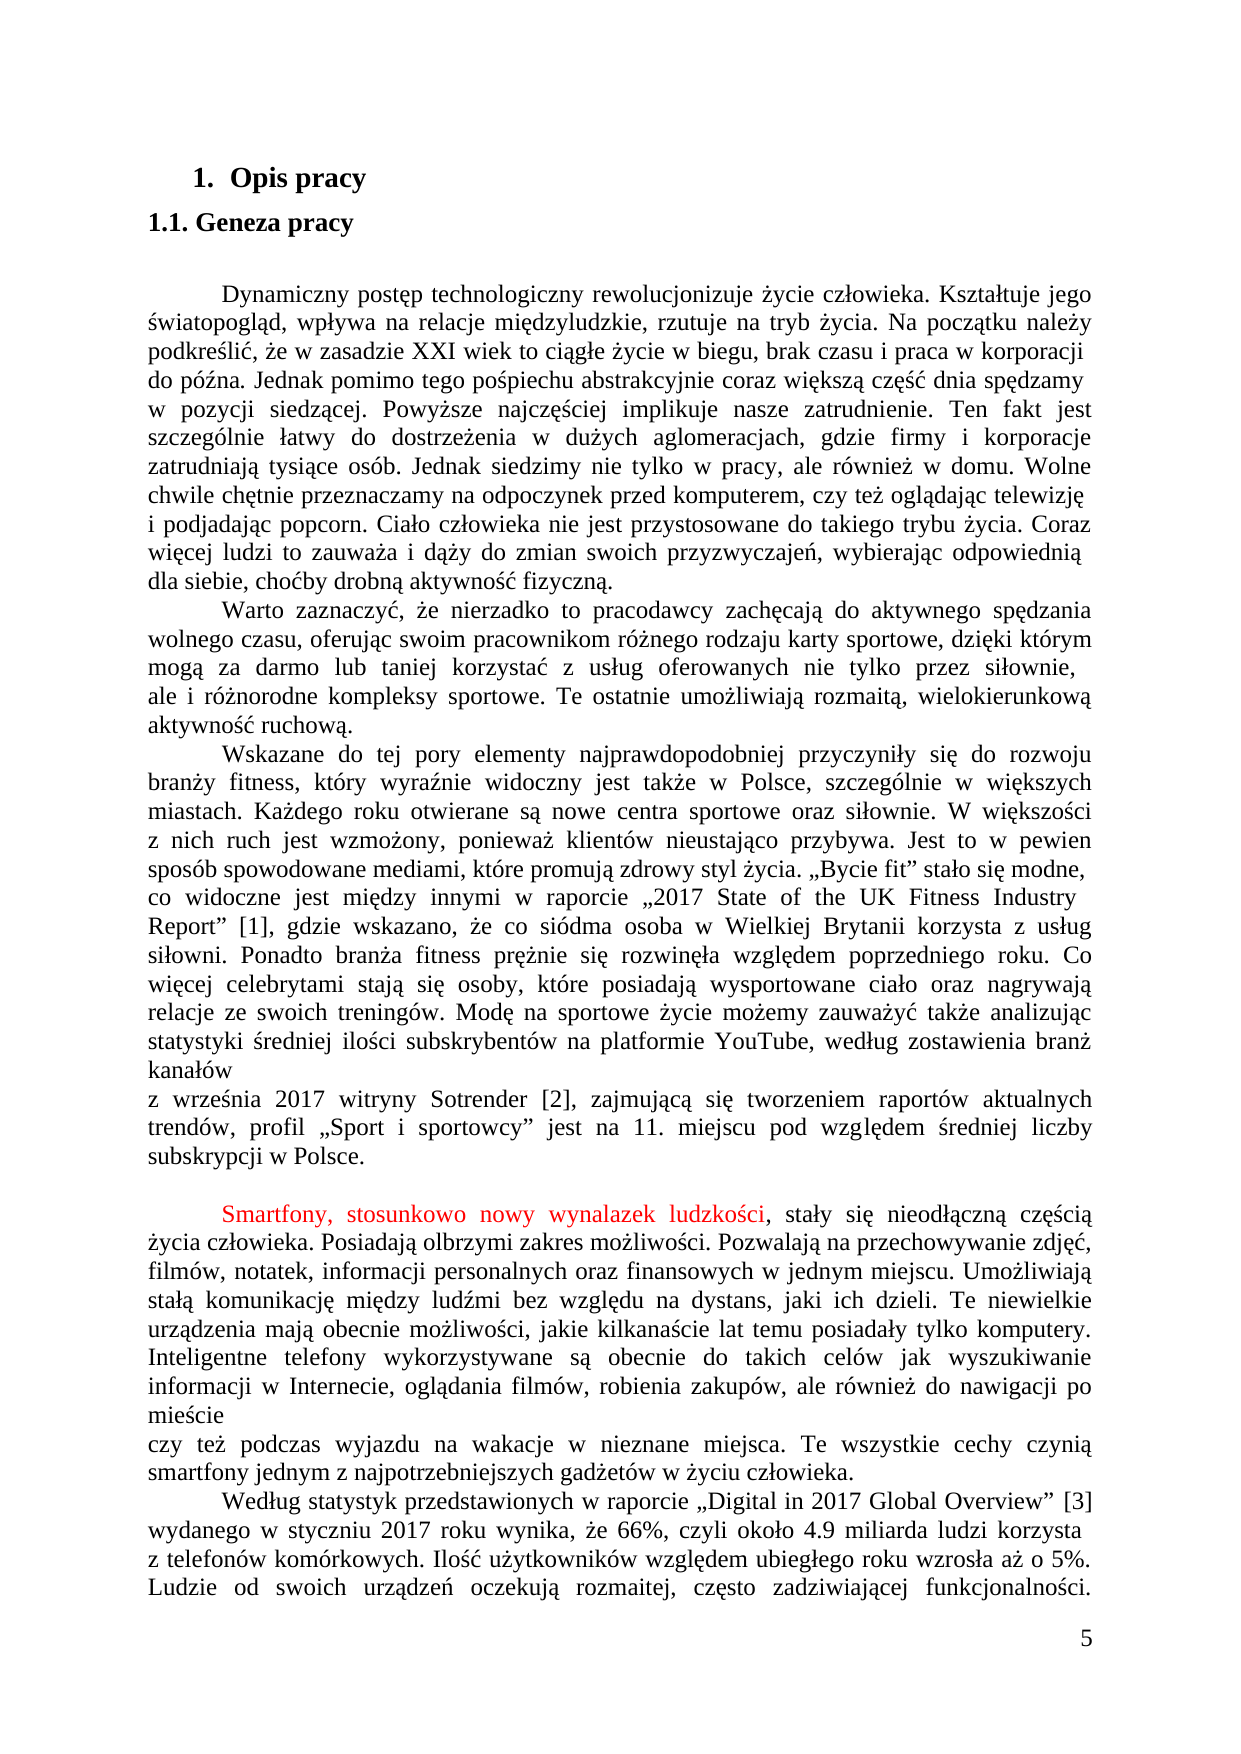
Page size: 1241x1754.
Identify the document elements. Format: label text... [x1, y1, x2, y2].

text Dynamiczny postęp technologiczny rewolucjonizuje życie człowieka. Kształtuje jego światopogląd, wpływa na relacje międzyludzkie, rzutuje na tryb życia. Na początku należy podkreślić, że w zasadzie XXI wiek to ciągłe życie w biegu, brak czasu i praca w korporacji do późna. Jednak pomimo tego pośpiechu abstrakcyjnie coraz większą część dnia spędzamy w pozycji siedzącej. Powyższe najczęściej implikuje nasze zatrudnienie. Ten fakt jest szczególnie łatwy do dostrzeżenia w dużych aglomeracjach, gdzie firmy i korporacje zatrudniają tysiące osób. Jednak siedzimy nie tylko w pracy, ale również w domu. Wolne chwile chętnie przeznaczamy na odpoczynek przed komputerem, czy też oglądając telewizję i podjadając popcorn. Ciało człowieka nie jest przystosowane do takiego trybu życia. Coraz więcej ludzi to zauważa i dąży do zmian swoich przyzwyczajeń, wybierając odpowiednią dla siebie, choćby drobną aktywność fizyczną. [148, 279, 1092, 595]
subtitle Opis pracy [192, 160, 1092, 194]
text Wskazane do tej pory elementy najprawdopodobniej przyczyniły się do rozwoju branży fitness, który wyraźnie widoczny jest także w Polsce, szczególnie w większych miastach. Każdego roku otwierane są nowe centra sportowe oraz siłownie. W większości z nich ruch jest wzmożony, ponieważ klientów nieustająco przybywa. Jest to w pewien sposób spowodowane mediami, które promują zdrowy styl życia. „Bycie fit” stało się modne, co widoczne jest między innymi w raporcie „2017 State of the UK Fitness Industry Report”, gdzie wskazano, że co siódma osoba w Wielkiej Brytanii korzysta z usług siłowni. Ponadto branża fitness prężnie się rozwinęła względem poprzedniego roku. Co więcej celebrytami stają się osoby, które posiadają wysportowane ciało oraz nagrywają relacje ze swoich treningów. Modę na sportowe życie możemy zauważyć także analizując statystyki średniej ilości subskrybentów na platformie YouTube, według zostawienia branż kanałów z września 2017 witryny Sotrender , zajmującą się tworzeniem raportów aktualnych trendów, profil „Sport i sportowcy” jest na 11. miejscu pod względem średniej liczby subskrypcji w Polsce. [148, 739, 1092, 1170]
text Smartfony, stosunkowo nowy wynalazek ludzkości, stały się nieodłączną częścią życia człowieka. Posiadają olbrzymi zakres możliwości. Pozwalają na przechowywanie zdjęć, filmów, notatek, informacji personalnych oraz finansowych w jednym miejscu. Umożliwiają stałą komunikację między ludźmi bez względu na dystans, jaki ich dzieli. Te niewielkie urządzenia mają obecnie możliwości, jakie kilkanaście lat temu posiadały tylko komputery. Inteligentne telefony wykorzystywane są obecnie do takich celów jak wyszukiwanie informacji w Internecie, oglądania filmów, robienia zakupów, ale również do nawigacji po mieście czy też podczas wyjazdu na wakacje w nieznane miejsca. Te wszystkie cechy czynią smartfony jednym z najpotrzebniejszych gadżetów w życiu człowieka. [148, 1199, 1092, 1486]
text Warto zaznaczyć, że nierzadko to pracodawcy zachęcają do aktywnego spędzania wolnego czasu, oferując swoim pracownikom różnego rodzaju karty sportowe, dzięki którym mogą za darmo lub taniej korzystać z usług oferowanych nie tylko przez siłownie, ale i różnorodne kompleksy sportowe. Te ostatnie umożliwiają rozmaitą, wielokierunkową aktywność ruchową. [148, 595, 1092, 739]
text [148, 1486, 1092, 1601]
subtitle Geneza pracy [148, 206, 1092, 237]
